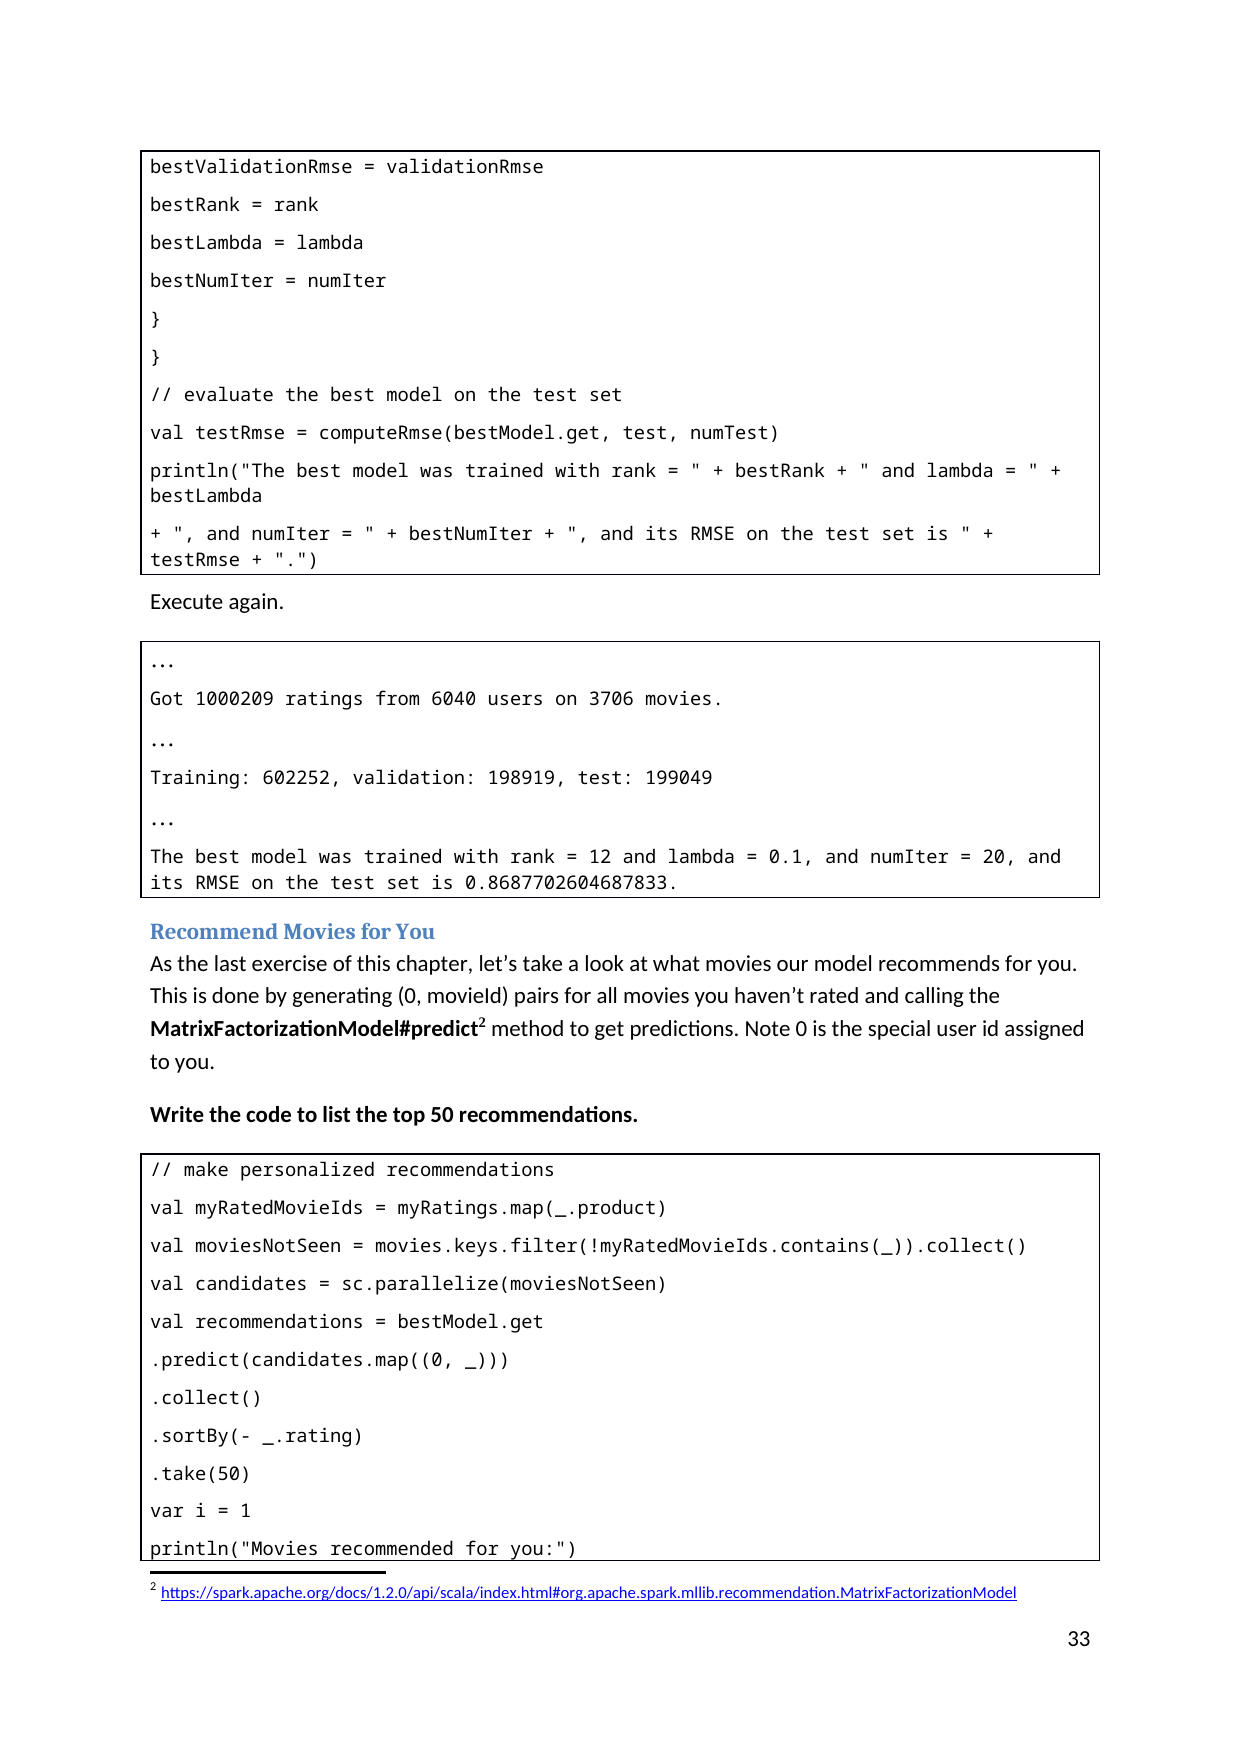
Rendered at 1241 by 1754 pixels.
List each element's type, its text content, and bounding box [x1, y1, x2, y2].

text Execute again. [150, 587, 1090, 616]
text // make personalized recommendations [142, 1155, 1099, 1182]
text println("Movies recommended for you:") [142, 1532, 1099, 1560]
text Write the code to list the top 50 recommendations. [150, 1100, 1090, 1128]
text + ", and numIter = " + bestNumIter + ", and its RMSE on the test set is " + testRmse + ".") [142, 517, 1099, 574]
text // evaluate the best model on the test set [142, 377, 1099, 407]
text val testRmse = computeRmse(bestModel.get, test, numTest) [142, 415, 1099, 444]
text .take(50) [142, 1456, 1099, 1485]
text bestValidationRmse = validationRmse [142, 152, 1099, 179]
text val candidates = sc.parallelize(moviesNotSeen) [142, 1267, 1099, 1296]
text bestNumIter = numIter [142, 264, 1099, 293]
text Got 1000209 ratings from 6040 users on 3706 movies. [142, 682, 1099, 711]
text .sortBy(- _.rating) [142, 1418, 1099, 1447]
text Training: 602252, validation: 198919, test: 199049 [142, 761, 1099, 790]
text } [142, 339, 1099, 369]
text var i = 1 [142, 1494, 1099, 1523]
text .collect() [142, 1380, 1099, 1409]
text … [142, 799, 1099, 831]
text val myRatedMovieIds = myRatings.map(_.product) [142, 1191, 1099, 1220]
text .predict(candidates.map((0, _))) [142, 1342, 1099, 1372]
text println("The best model was trained with rank = " + bestRank + " and lambda = " + bestLambda [142, 453, 1099, 508]
text val moviesNotSeen = movies.keys.filter(!myRatedMovieIds.contains(_)).collect() [142, 1229, 1099, 1258]
subtitle Recommend Movies for You [150, 919, 1090, 945]
text … [142, 642, 1099, 673]
text val recommendations = bestModel.get [142, 1304, 1099, 1334]
text As the last exercise of this chapter, let’s take a look at what movies our model recommends for you. This is done by generating (0, movieId) pairs for all movies you haven’t rated and calling the MatrixFactorizationModel#predict method to get predictions. Note 0 is the special user id assigned to you. [150, 949, 1090, 1075]
text The best model was trained with rank = 12 and lambda = 0.1, and numIter = 20, and its RMSE on the test set is 0.8687702604687833. [142, 840, 1099, 897]
text … [142, 719, 1099, 752]
text } [142, 302, 1099, 331]
text bestRank = rank [142, 188, 1099, 217]
text bestLambda = lambda [142, 226, 1099, 255]
